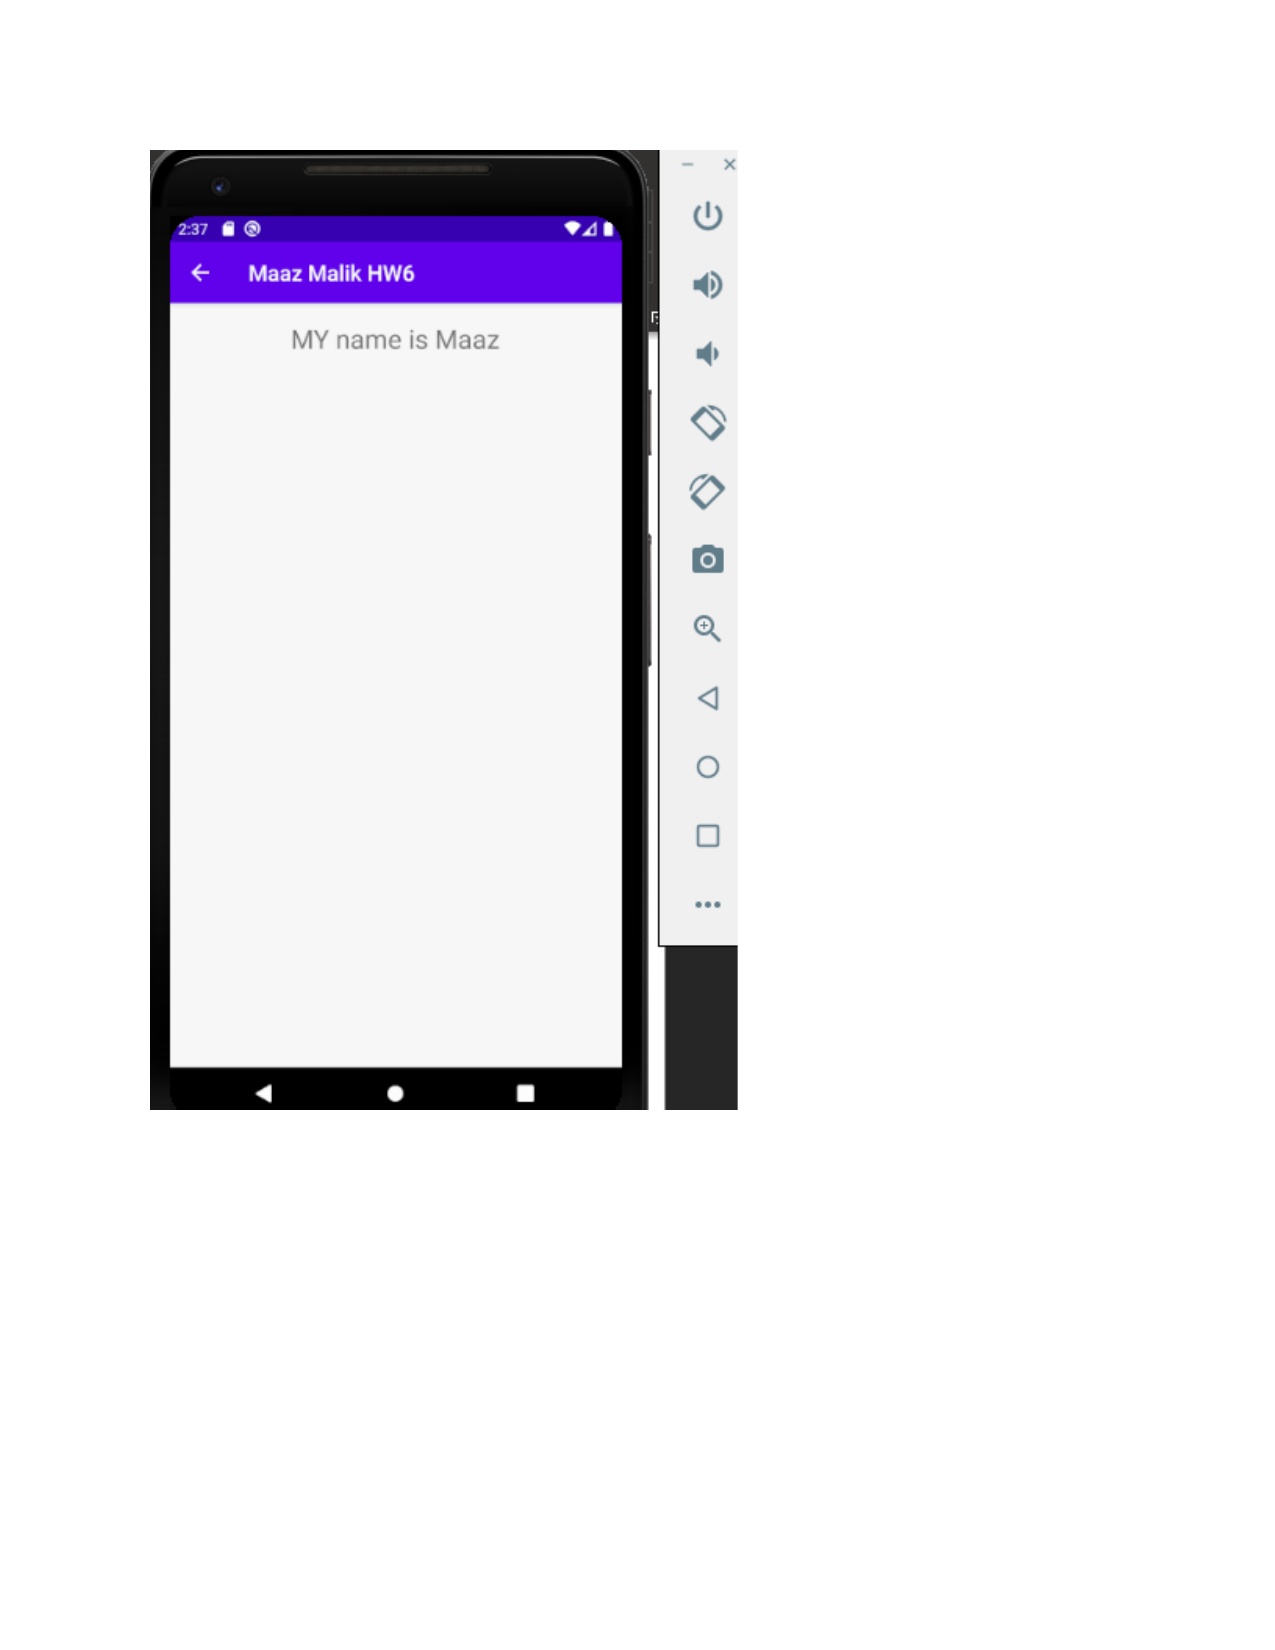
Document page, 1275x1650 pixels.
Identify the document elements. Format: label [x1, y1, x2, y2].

picture [150, 150, 738, 1110]
